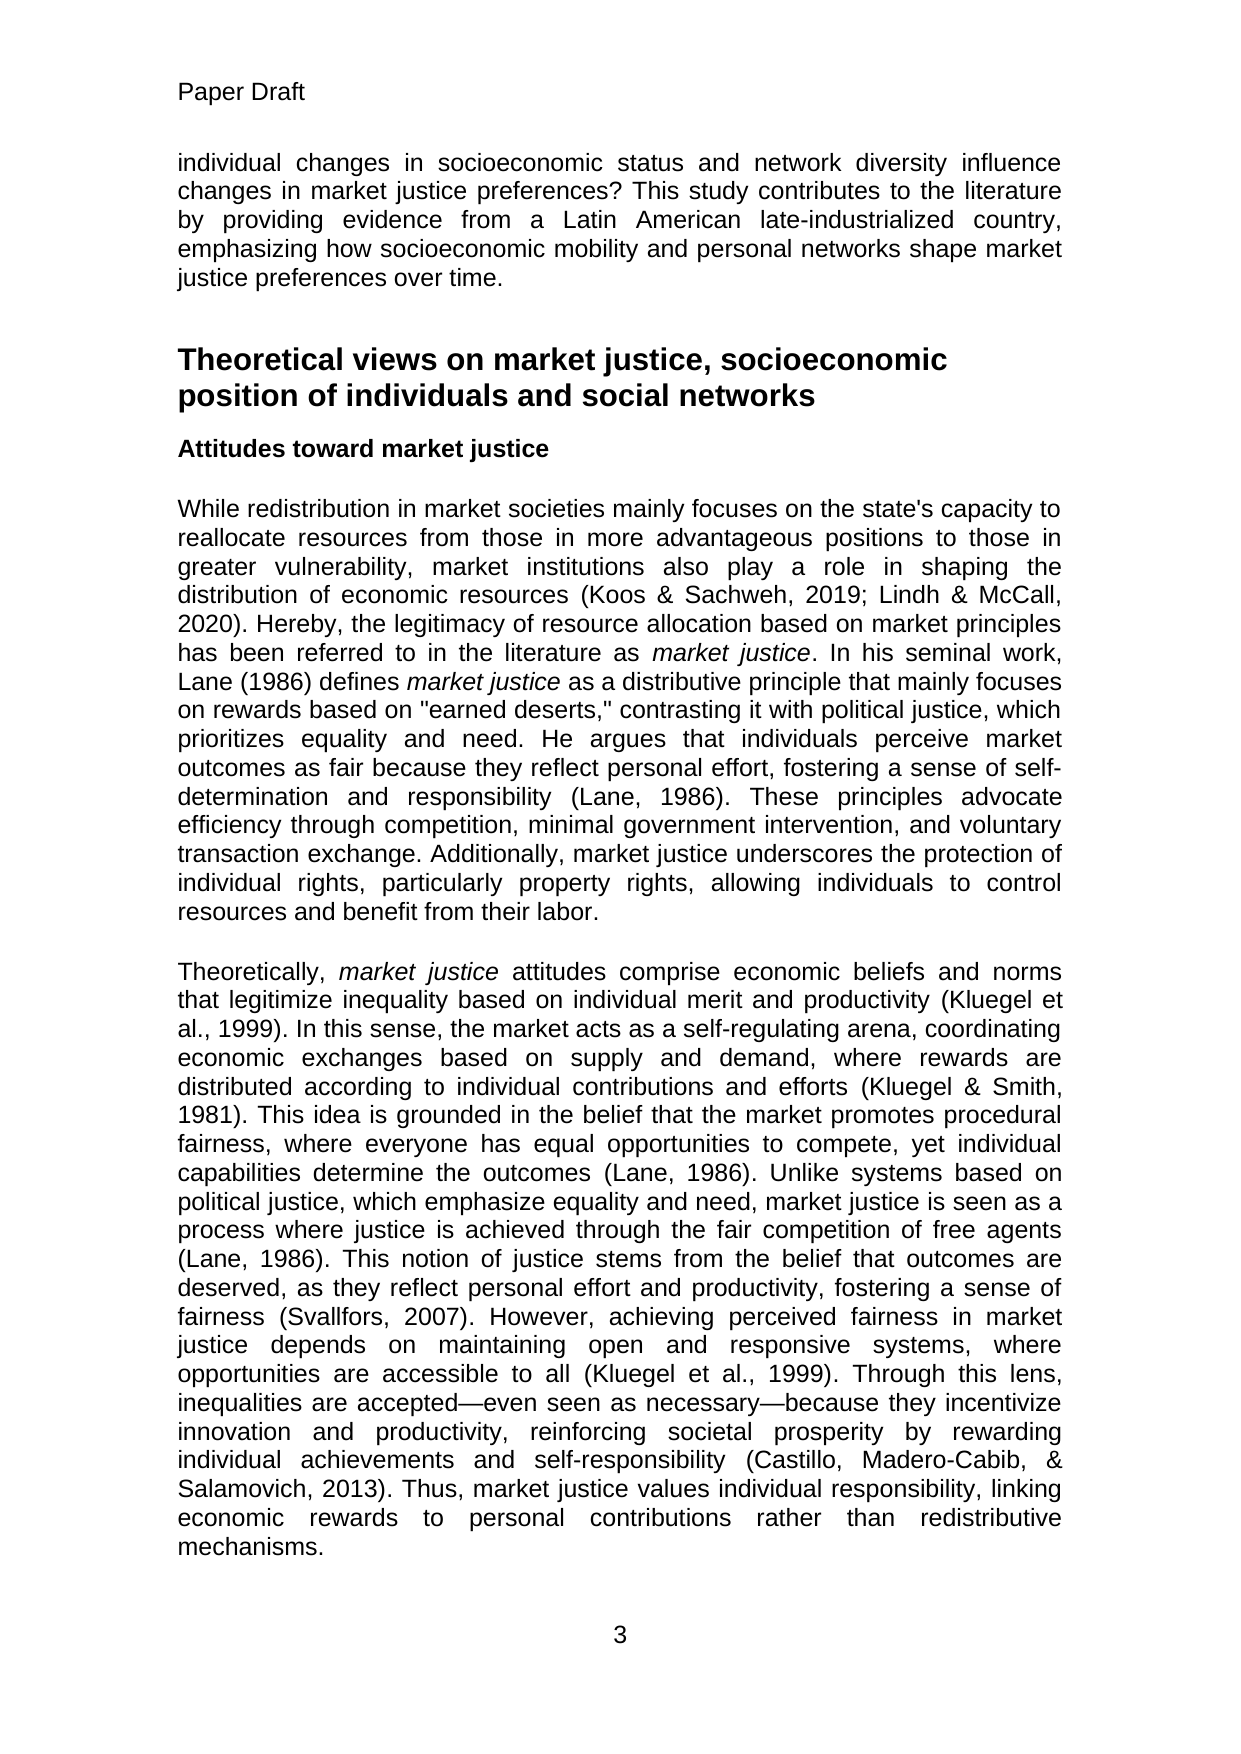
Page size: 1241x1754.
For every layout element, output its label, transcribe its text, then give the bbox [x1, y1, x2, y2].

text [177, 148, 1063, 291]
subtitle Attitudes toward market justice [177, 434, 1063, 463]
text Theoretically, market justice attitudes comprise economic beliefs and norms that legitimize inequality based on individual merit and productivity (Kluegel et al., 1999). In this sense, the market acts as a self-regulating arena, coordinating economic exchanges based on supply and demand, where rewards are distributed according to individual contributions and efforts (Kluegel & Smith, 1981). This idea is grounded in the belief that the market promotes procedural fairness, where everyone has equal opportunities to compete, yet individual capabilities determine the outcomes (Lane, 1986). Unlike systems based on political justice, which emphasize equality and need, market justice is seen as a process where justice is achieved through the fair competition of free agents (Lane, 1986). This notion of justice stems from the belief that outcomes are deserved, as they reflect personal effort and productivity, fostering a sense of fairness (Svallfors, 2007). However, achieving perceived fairness in market justice depends on maintaining open and responsive systems, where opportunities are accessible to all (Kluegel et al., 1999). Through this lens, inequalities are accepted—even seen as necessary—because they incentivize innovation and productivity, reinforcing societal prosperity by rewarding individual achievements and self-responsibility (Castillo, Madero-Cabib, & Salamovich, 2013). Thus, market justice values individual responsibility, linking economic rewards to personal contributions rather than redistributive mechanisms. [177, 957, 1063, 1560]
text While redistribution in market societies mainly focuses on the state's capacity to reallocate resources from those in more advantageous positions to those in greater vulnerability, market institutions also play a role in shaping the distribution of economic resources (Koos & Sachweh, 2019; Lindh & McCall, 2020). Hereby, the legitimacy of resource allocation based on market principles has been referred to in the literature as market justice. In his seminal work, Lane (1986) defines market justice as a distributive principle that mainly focuses on rewards based on "earned deserts," contrasting it with political justice, which prioritizes equality and need. He argues that individuals perceive market outcomes as fair because they reflect personal effort, fostering a sense of self-determination and responsibility (Lane, 1986). These principles advocate efficiency through competition, minimal government intervention, and voluntary transaction exchange. Additionally, market justice underscores the protection of individual rights, particularly property rights, allowing individuals to control resources and benefit from their labor. [177, 494, 1063, 925]
subtitle Theoretical views on market justice, socioeconomic position of individuals and social networks [177, 341, 1063, 413]
